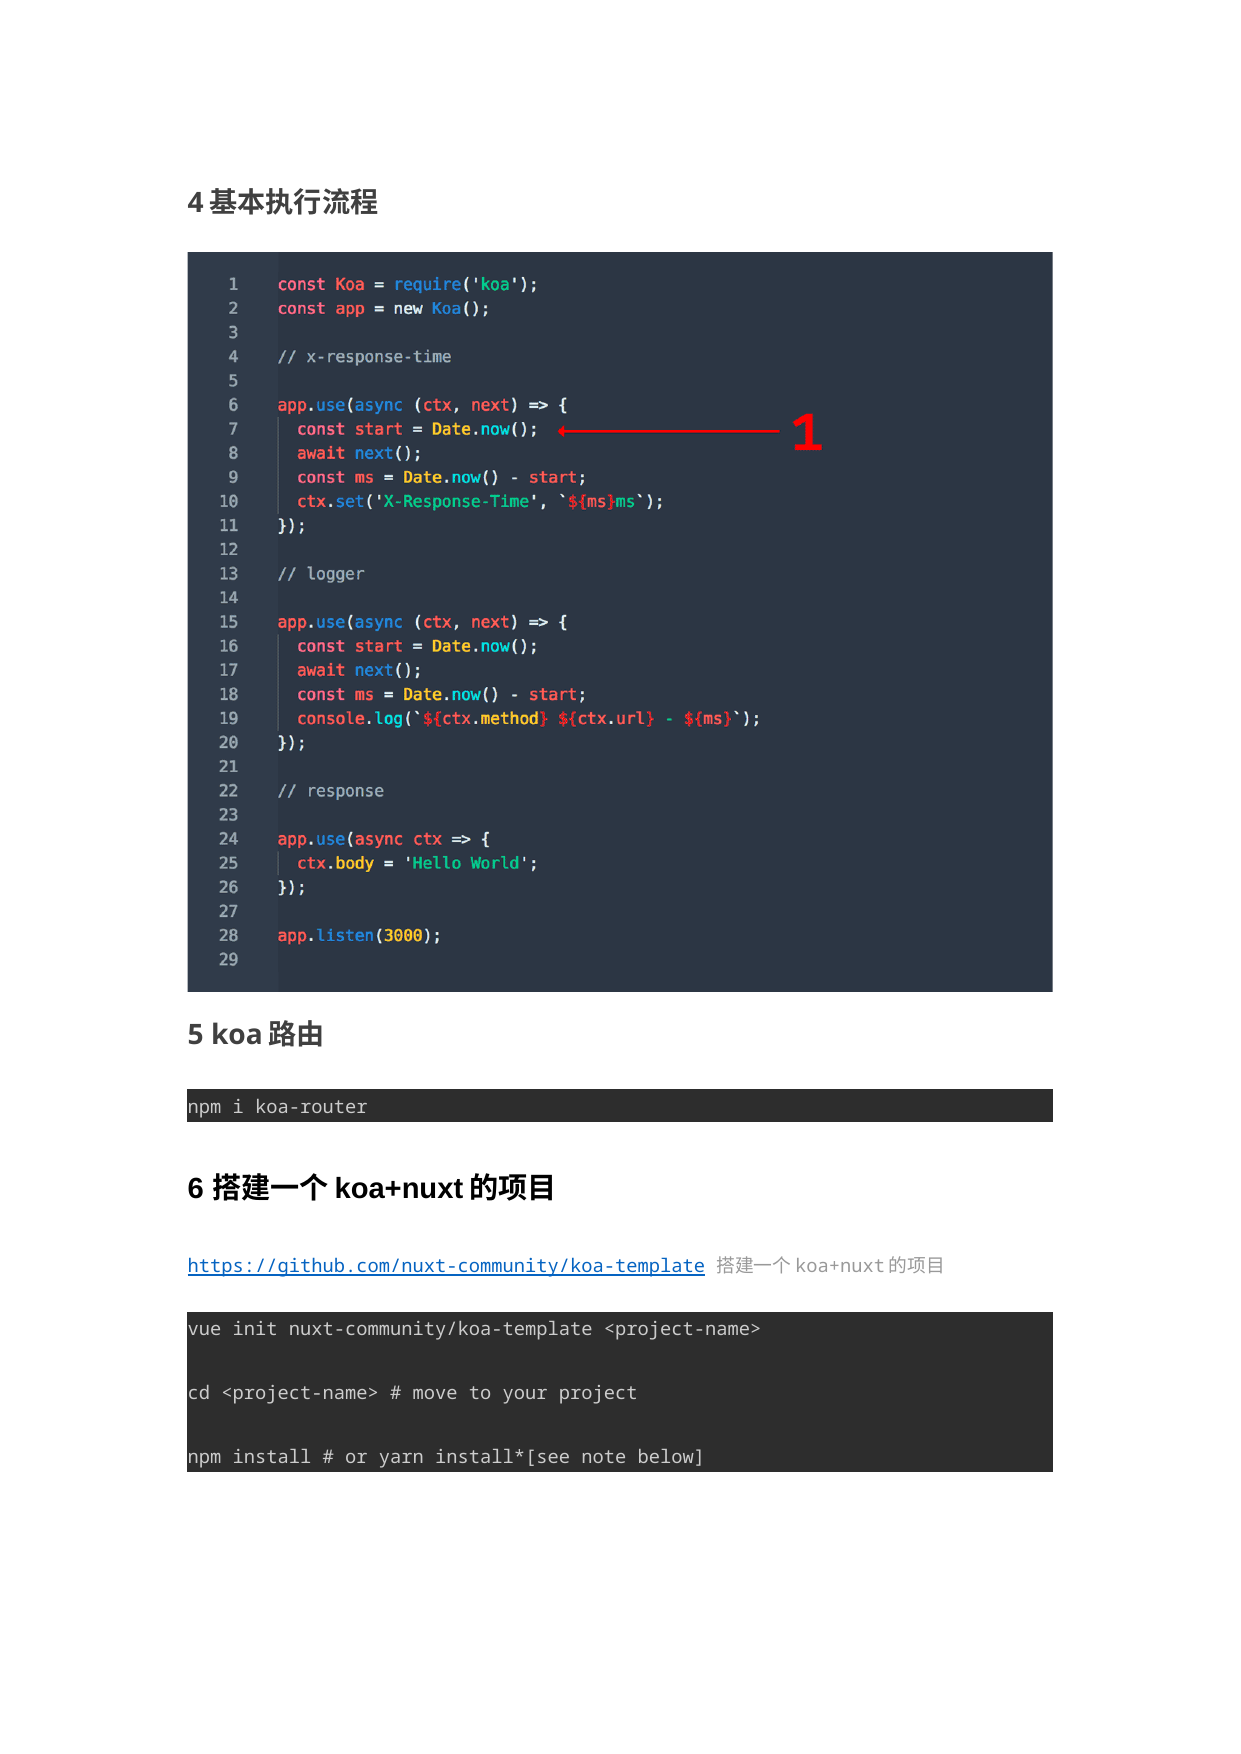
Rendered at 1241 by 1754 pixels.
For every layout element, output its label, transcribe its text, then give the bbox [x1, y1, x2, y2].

text cd <project-name> # move to your project [187, 1376, 1053, 1408]
picture [187, 252, 1053, 992]
text vue init nuxt-community/koa-template <project-name> [187, 1312, 1053, 1345]
subtitle 6 搭建一个koa+nuxt的项目 [187, 1153, 1053, 1218]
subtitle 5 koa路由 [187, 999, 1053, 1064]
subtitle 4基本执行流程 [187, 162, 1053, 227]
text npm i koa-router [187, 1089, 1053, 1122]
text npm install # or yarn install*[see note below] [187, 1440, 1053, 1472]
text https://github.com/nuxt-community/koa-template 搭建一个koa+nuxt的项目 [187, 1248, 1053, 1281]
